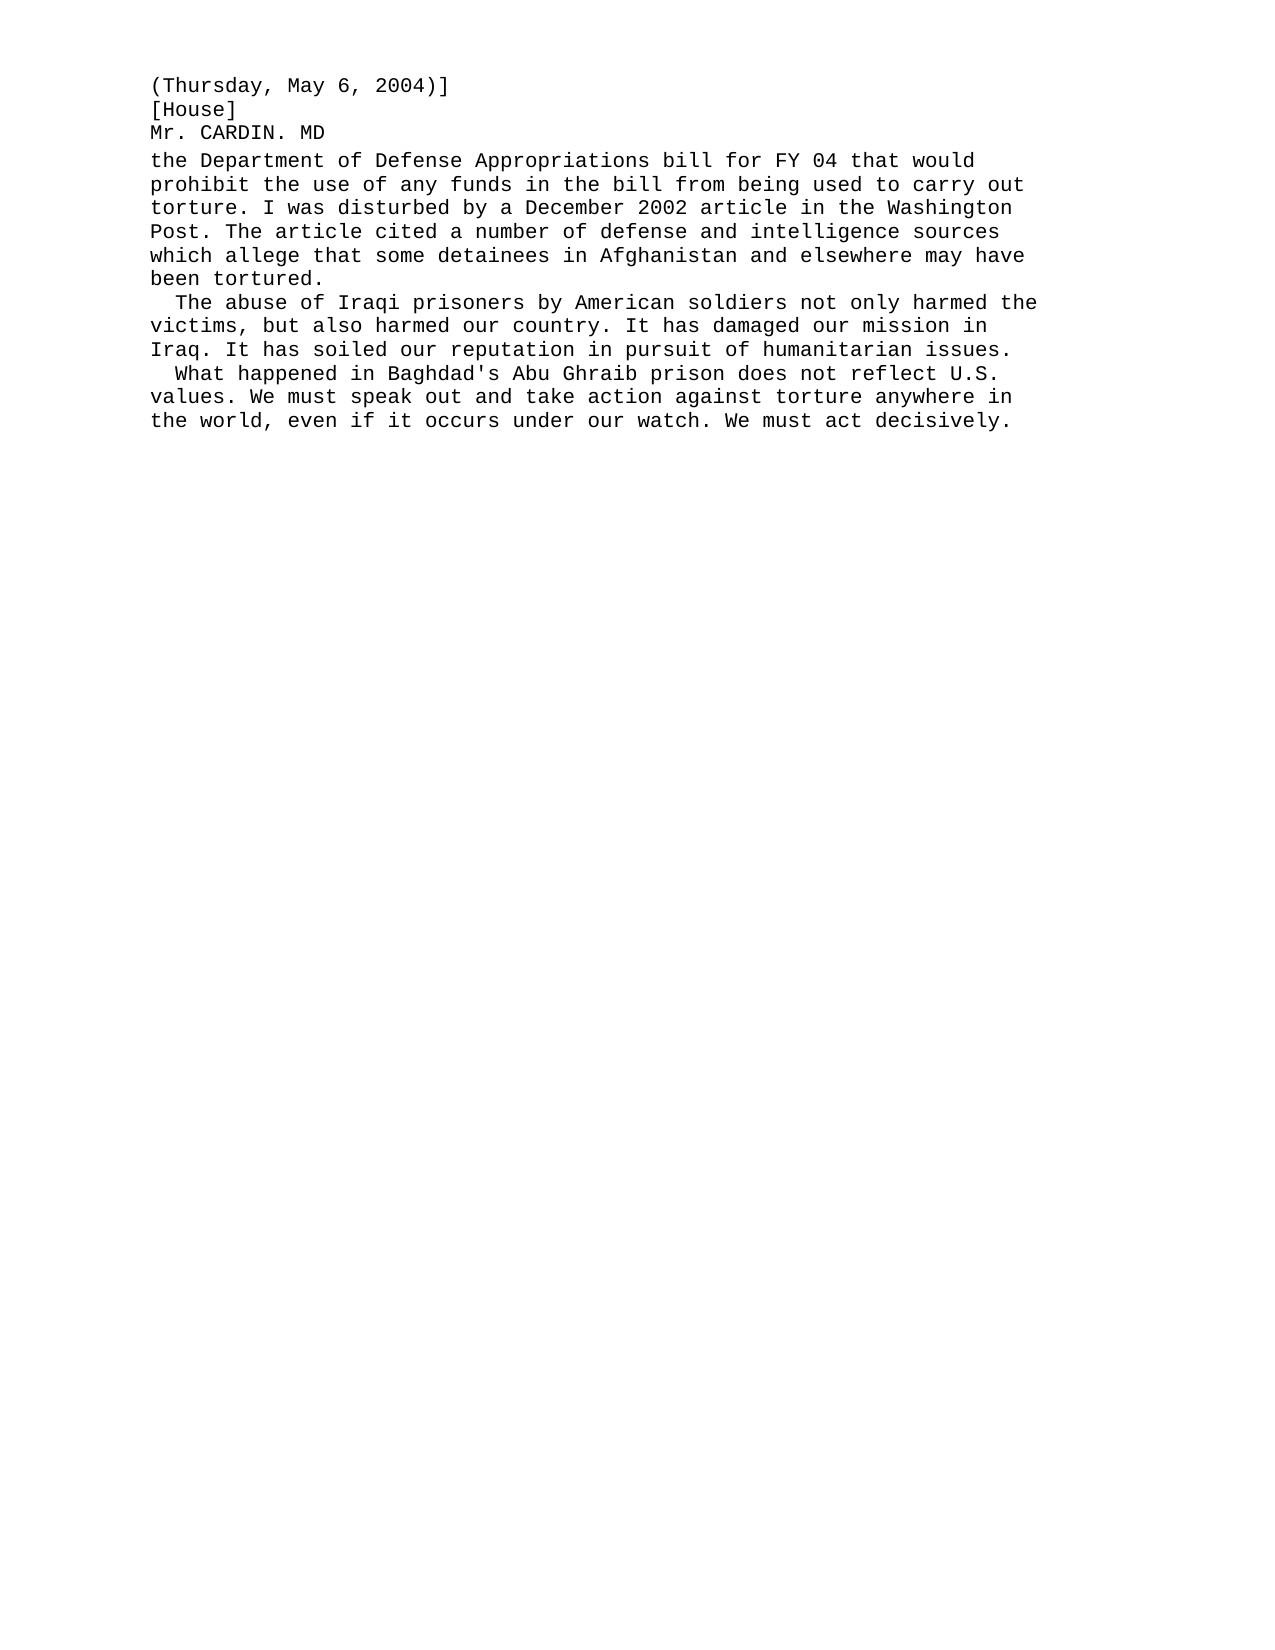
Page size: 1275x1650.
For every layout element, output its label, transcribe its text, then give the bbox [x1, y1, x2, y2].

text What happened in Baghdad's Abu Ghraib prison does not reflect U.S. [150, 363, 1125, 386]
text been tortured. [150, 268, 1125, 292]
text the Department of Defense Appropriations bill for FY 04 that would [150, 150, 1125, 174]
text prohibit the use of any funds in the bill from being used to carry out [150, 174, 1125, 197]
text values. We must speak out and take action against torture anywhere in [150, 386, 1125, 410]
text which allege that some detainees in Afghanistan and elsewhere may have [150, 244, 1125, 268]
text the world, even if it occurs under our watch. We must act decisively. [150, 410, 1125, 434]
text Iraq. It has soiled our reputation in pursuit of humanitarian issues. [150, 339, 1125, 363]
text victims, but also harmed our country. It has damaged our mission in [150, 316, 1125, 339]
text torture. I was disturbed by a December 2002 article in the Washington [150, 197, 1125, 221]
text Post. The article cited a number of defense and intelligence sources [150, 221, 1125, 244]
text The abuse of Iraqi prisoners by American soldiers not only harmed the [150, 292, 1125, 316]
